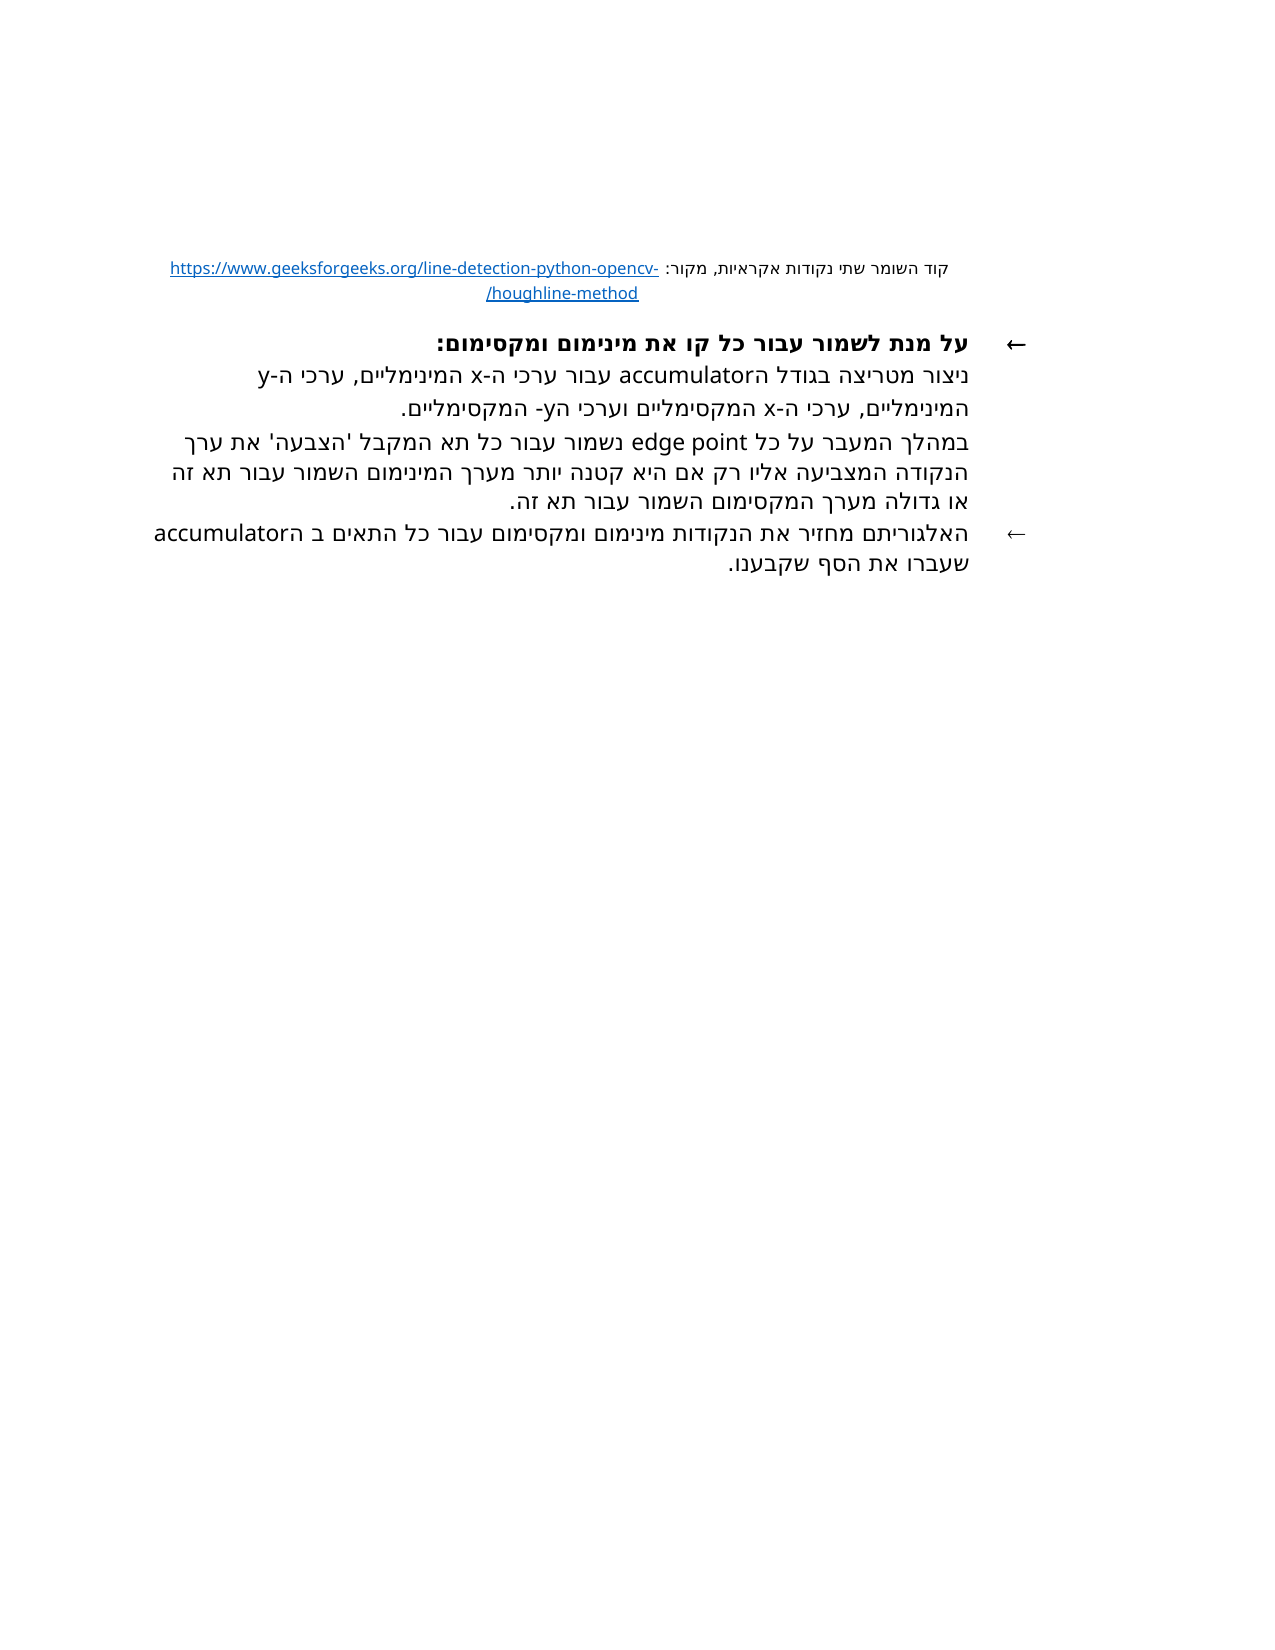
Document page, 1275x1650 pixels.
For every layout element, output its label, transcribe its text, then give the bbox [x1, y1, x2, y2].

list קוד השומר שתי נקודות אקראיות, מקור: https://www.geeksforgeeks.org/line-detection-python-opencv-houghline-method/ [150, 257, 970, 304]
list ניצור מטריצה בגודל הaccumulator עבור ערכי ה-x המינימליים, ערכי ה-y המינימליים, ערכי ה-x המקסימליים וערכי הy- המקסימליים. [150, 359, 970, 423]
list על מנת לשמור עבור כל קו את מינימום ומקסימום: [150, 330, 1007, 357]
list האלגוריתם מחזיר את הנקודות מינימום ומקסימום עבור כל התאים ב הaccumulator שעברו את הסף שקבענו. [150, 517, 1007, 577]
list במהלך המעבר על כל edge point נשמור עבור כל תא המקבל 'הצבעה' את ערך הנקודה המצביעה אליו רק אם היא קטנה יותר מערך המינימום השמור עבור תא זה או גדולה מערך המקסימום השמור עבור תא זה. [150, 426, 970, 515]
